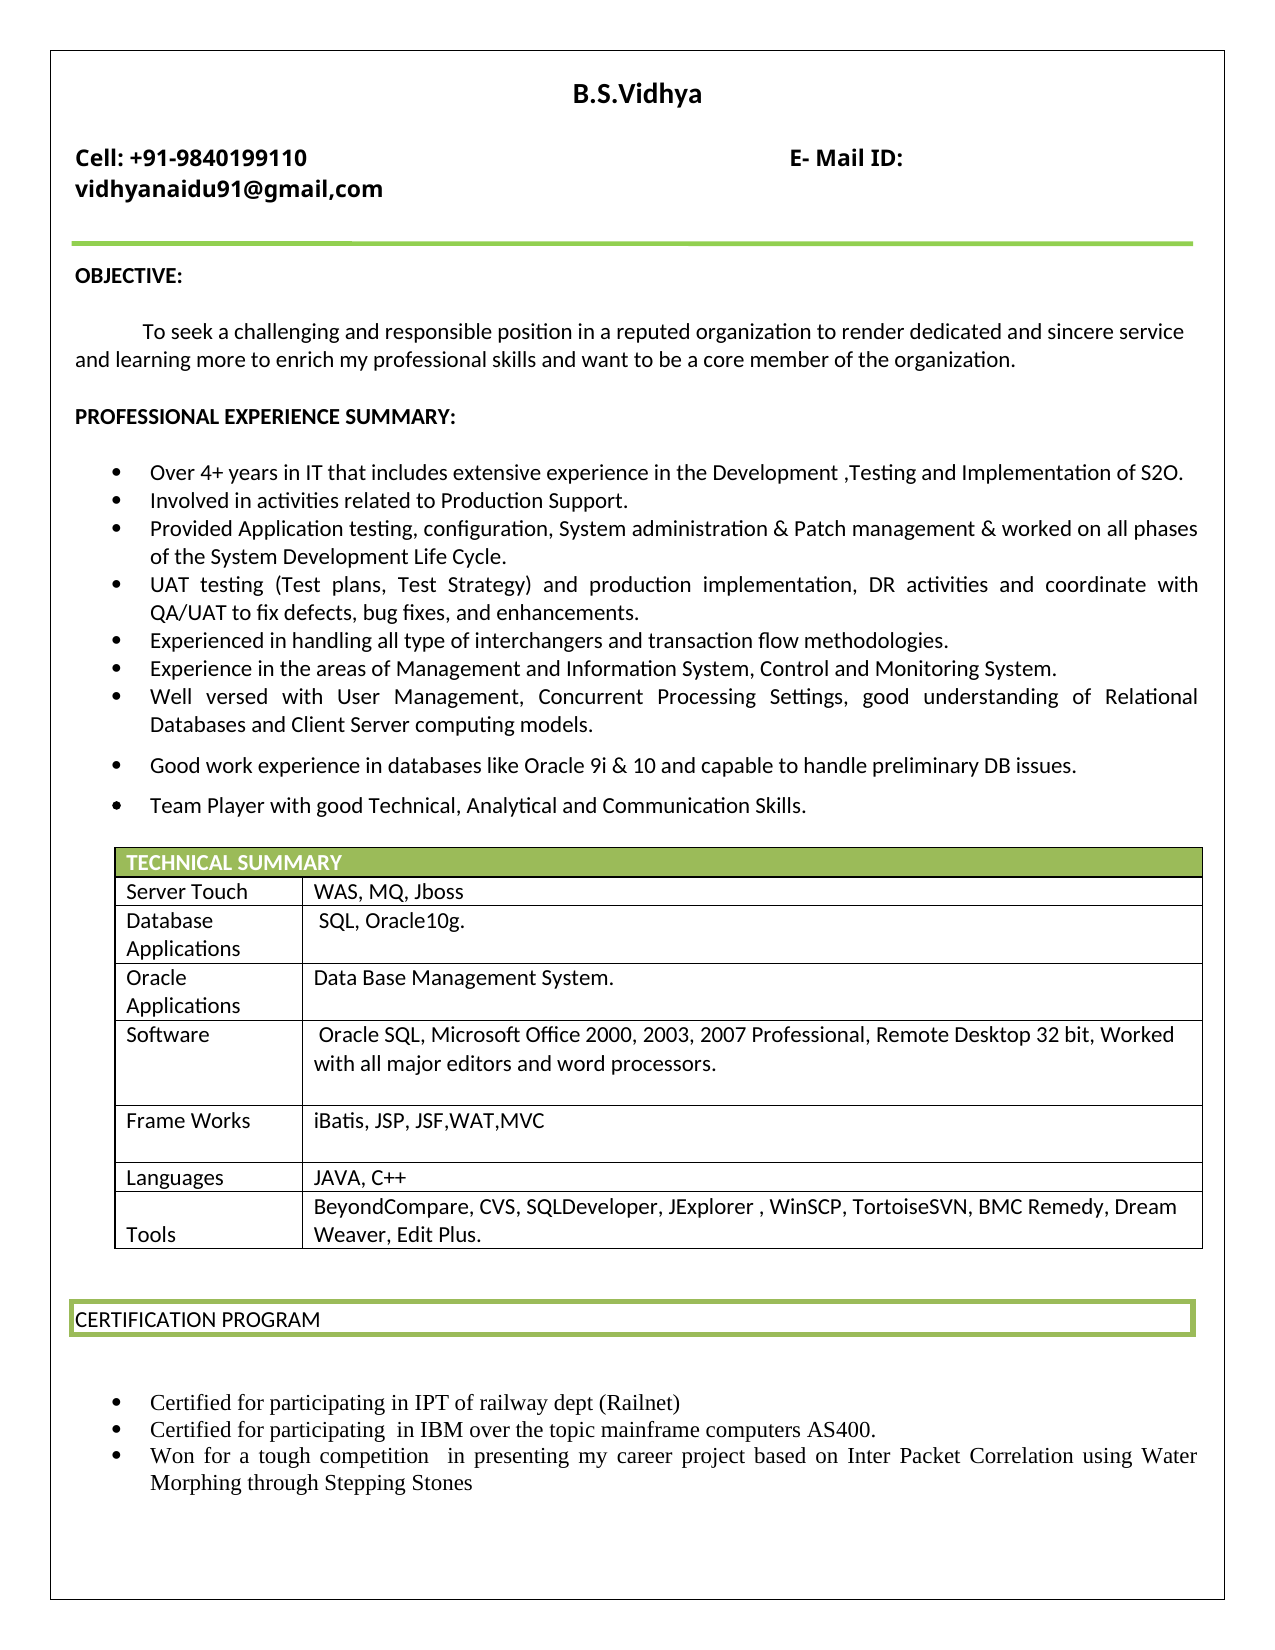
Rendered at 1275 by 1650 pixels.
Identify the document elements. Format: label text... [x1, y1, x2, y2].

list Good work experience in databases like Oracle 9i & 10 and capable to handle preliminary DB issues. [112, 751, 1200, 779]
table_cell BeyondCompare, CVS, SQLDeveloper, JExplorer , WinSCP, TortoiseSVN, BMC Remedy, Dream Weaver, Edit Plus. [303, 1192, 1202, 1248]
table_cell Oracle SQL, Microsoft Office 2000, 2003, 2007 Professional, Remote Desktop 32 bit, Worked with all major editors and word processors. [303, 1021, 1202, 1105]
table_cell JAVA, C++ [303, 1163, 1202, 1191]
table_cell Oracle Applications [116, 964, 302, 1019]
table_cell Server Touch [116, 878, 302, 905]
list Provided Application testing, configuration, System administration & Patch management & worked on all phases of the System Development Life Cycle. [112, 514, 1200, 570]
table_cell SQL, Oracle10g. [303, 906, 1202, 962]
table_cell WAS, MQ, Jboss [303, 878, 1202, 905]
list Over 4+ years in IT that includes extensive experience in the Development ,Testing and Implementation of S2O. [112, 458, 1200, 486]
table_cell Languages [116, 1163, 302, 1191]
text PROFESSIONAL EXPERIENCE SUMMARY: [75, 402, 1200, 430]
text To seek a challenging and responsible position in a reputed organization to render dedicated and sincere service and learning more to enrich my professional skills and want to be a core member of the organization. [75, 317, 1200, 373]
table_header TECHNICAL SUMMARY [116, 848, 1202, 876]
list Involved in activities related to Production Support. [112, 486, 1200, 514]
text CERTIFICATION PROGRAM [75, 1305, 1190, 1332]
table_cell Software [116, 1021, 302, 1105]
list Team Player with good Technical, Analytical and Communication Skills. [112, 791, 1200, 819]
list Experienced in handling all type of interchangers and transaction flow methodologies. [112, 626, 1200, 654]
list Experience in the areas of Management and Information System, Control and Monitoring System. [112, 654, 1200, 682]
table_cell Tools [116, 1192, 302, 1248]
list UAT testing (Test plans, Test Strategy) and production implementation, DR activities and coordinate with QA/UAT to fix defects, bug fixes, and enhancements. [112, 570, 1200, 626]
text OBJECTIVE: [75, 261, 1200, 289]
list Well versed with User Management, Concurrent Processing Settings, good understanding of Relational Databases and Client Server computing models. [112, 682, 1200, 738]
list Won for a tough competition in presenting my career project based on Inter Packet Correlation using Water Morphing through Stepping Stones [112, 1442, 1200, 1495]
text B.S.Vidhya [75, 75, 1200, 111]
list Certified for participating in IBM over the topic mainframe computers AS400. [112, 1416, 1200, 1442]
list Certified for participating in IPT of railway dept (Railnet) [112, 1389, 1200, 1416]
table_cell Data Base Management System. [303, 964, 1202, 1019]
text Cell: +91-9840199110 E- Mail ID: vidhyanaidu91@gmail,com [75, 142, 1200, 204]
table_cell Frame Works [116, 1106, 302, 1162]
table_cell iBatis, JSP, JSF,WAT,MVC [303, 1106, 1202, 1162]
table_cell Database Applications [116, 906, 302, 962]
